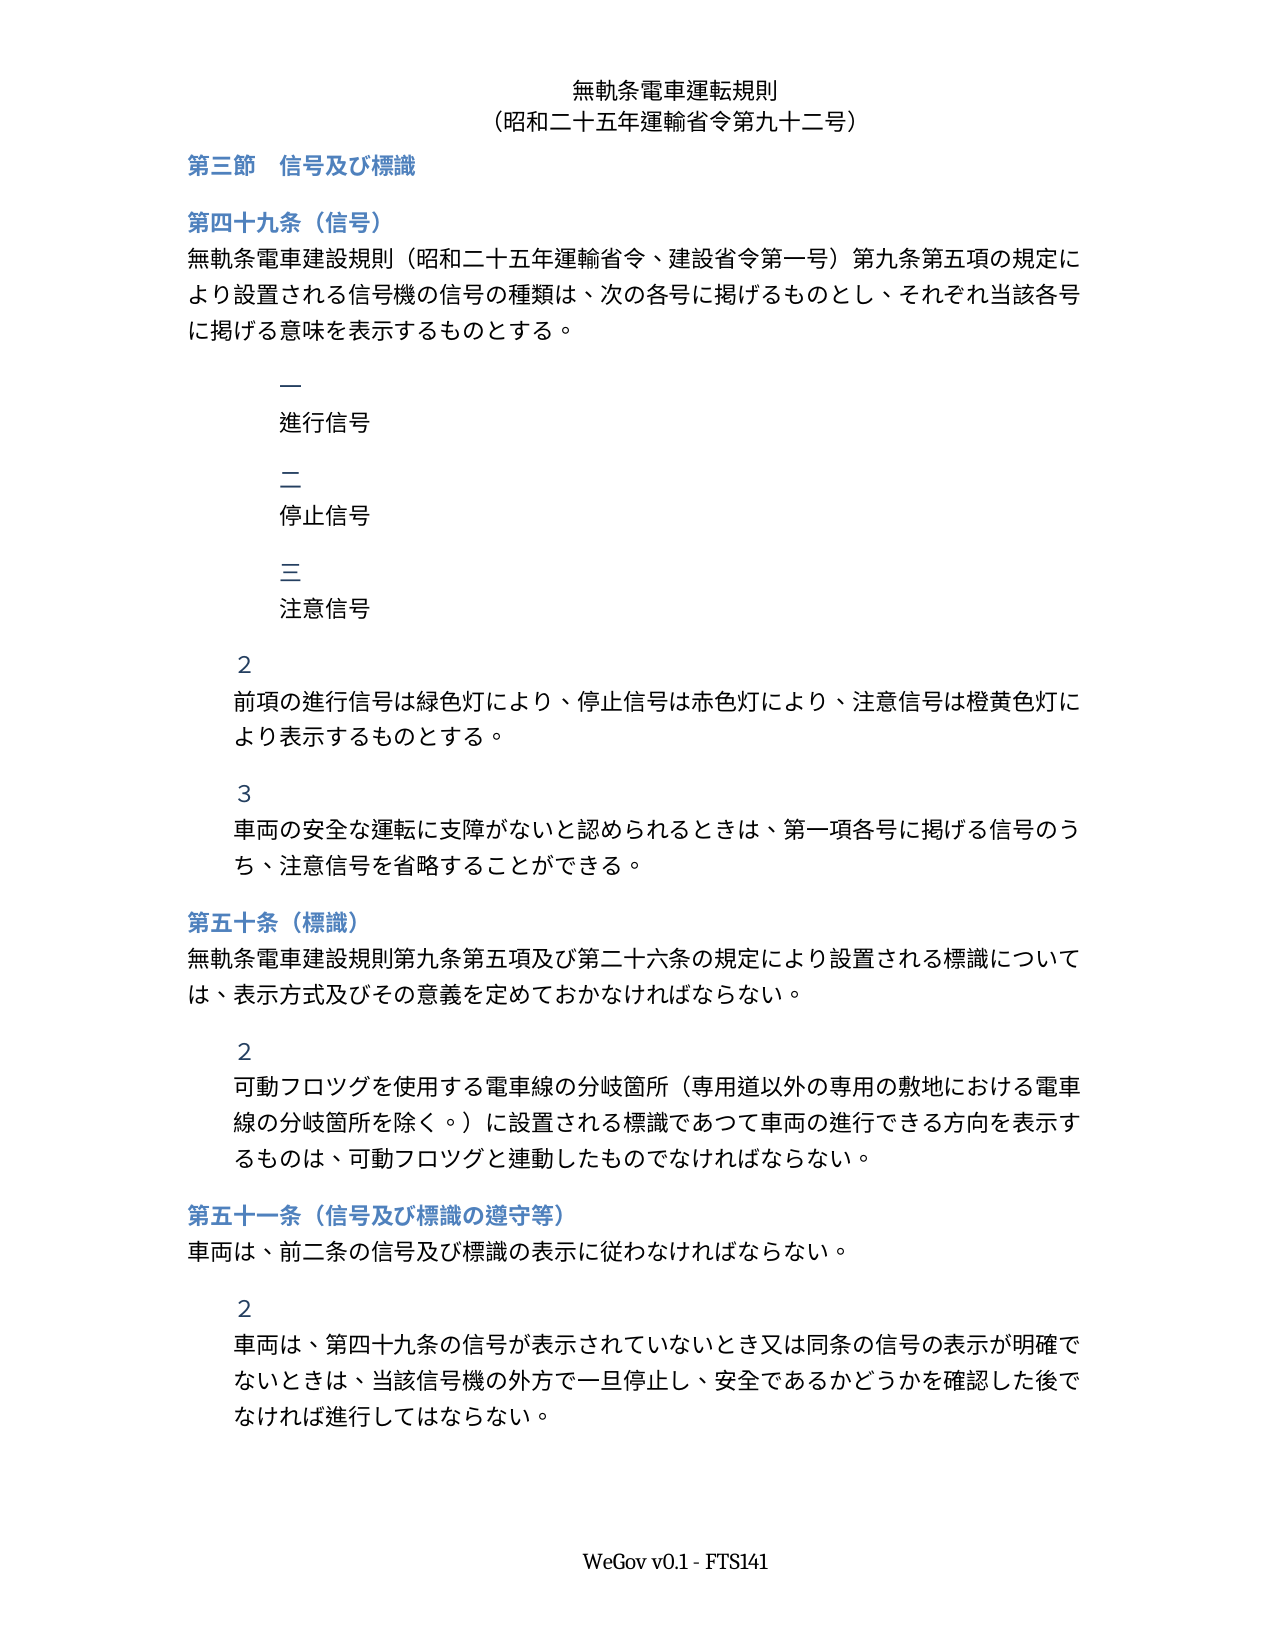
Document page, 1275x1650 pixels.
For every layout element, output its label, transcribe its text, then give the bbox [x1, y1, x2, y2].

text 進行信号 [279, 407, 1087, 438]
subtitle 第五十条（標識） [187, 907, 1087, 938]
subtitle 三 [279, 557, 1087, 588]
text 前項の進行信号は緑色灯により、停止信号は赤色灯により、注意信号は橙黄色灯により表示するものとする。 [233, 685, 1087, 753]
subtitle ３ [233, 778, 1087, 809]
text 車両は、第四十九条の信号が表示されていないとき又は同条の信号の表示が明確でないときは、当該信号機の外方で一旦停止し、安全であるかどうかを確認した後でなければ進行してはならない。 [233, 1329, 1087, 1432]
text 無軌条電車建設規則（昭和二十五年運輸省令、建設省令第一号）第九条第五項の規定により設置される信号機の信号の種類は、次の各号に掲げるものとし、それぞれ当該各号に掲げる意味を表示するものとする。 [187, 243, 1087, 346]
subtitle ２ [233, 649, 1087, 681]
subtitle 第四十九条（信号） [187, 207, 1087, 238]
text 可動フロツグを使用する電車線の分岐箇所（専用道以外の専用の敷地における電車線の分岐箇所を除く。）に設置される標識であつて車両の進行できる方向を表示するものは、可動フロツグと連動したものでなければならない。 [233, 1071, 1087, 1174]
text 停止信号 [279, 500, 1087, 531]
text 車両は、前二条の信号及び標識の表示に従わなければならない。 [187, 1236, 1087, 1267]
text 無軌条電車建設規則第九条第五項及び第二十六条の規定により設置される標識については、表示方式及びその意義を定めておかなければならない。 [187, 943, 1087, 1010]
subtitle 第三節 信号及び標識 [187, 150, 1087, 181]
subtitle 二 [279, 464, 1087, 495]
text 注意信号 [279, 593, 1087, 624]
text 車両の安全な運転に支障がないと認められるときは、第一項各号に掲げる信号のうち、注意信号を省略することができる。 [233, 814, 1087, 881]
subtitle ２ [233, 1035, 1087, 1067]
subtitle 第五十一条（信号及び標識の遵守等） [187, 1200, 1087, 1231]
subtitle ２ [233, 1293, 1087, 1324]
subtitle 一 [279, 371, 1087, 403]
